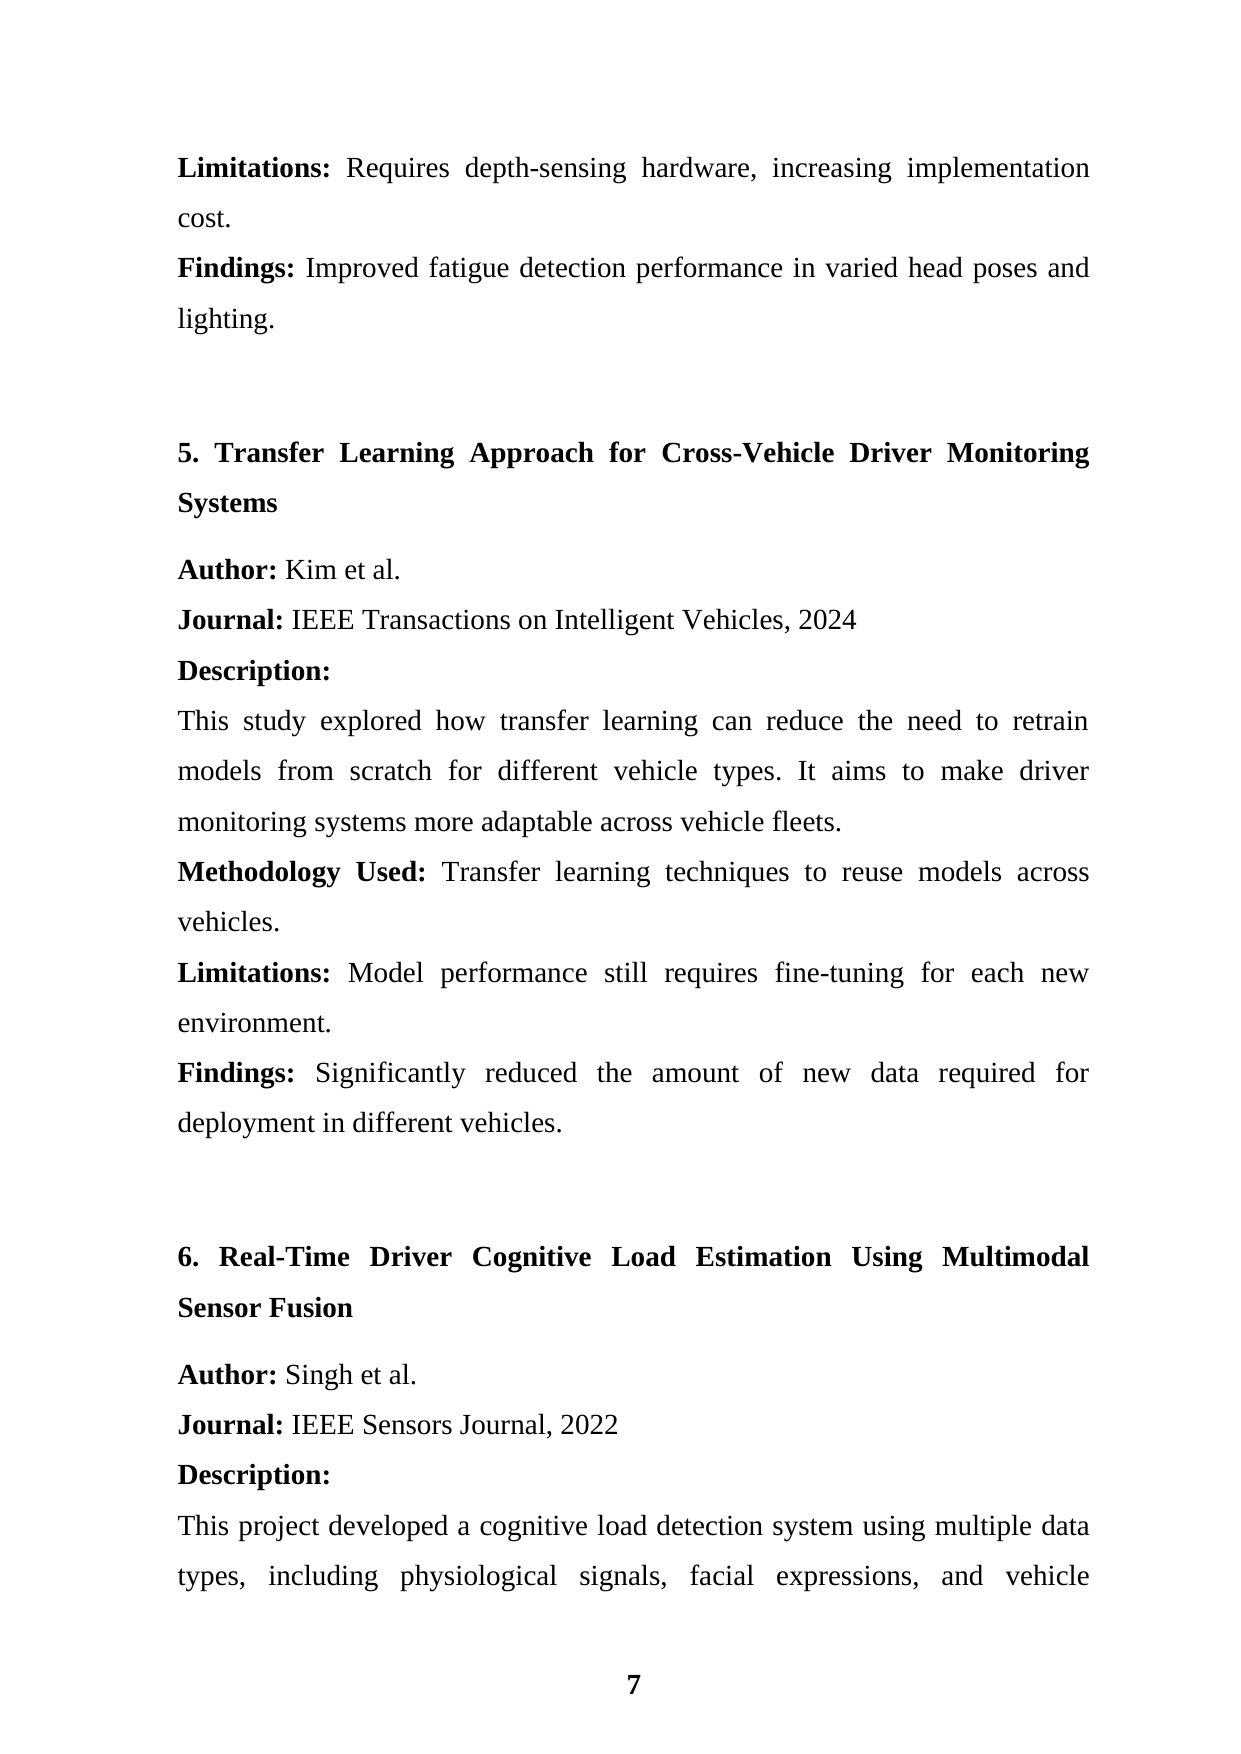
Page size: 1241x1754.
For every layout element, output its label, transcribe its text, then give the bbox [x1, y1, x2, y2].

text Author: Kim et al. Journal: IEEE Transactions on Intelligent Vehicles, 2024 Description: This study explored how transfer learning can reduce the need to retrain models from scratch for different vehicle types. It aims to make driver monitoring systems more adaptable across vehicle fleets. Methodology Used: Transfer learning techniques to reuse models across vehicles. Limitations: Model performance still requires fine-tuning for each new environment. Findings: Significantly reduced the amount of new data required for deployment in different vehicles. [177, 552, 1090, 1139]
text 5. Transfer Learning Approach for Cross-Vehicle Driver Monitoring Systems [177, 435, 1090, 519]
text 6. Real-Time Driver Cognitive Load Estimation Using Multimodal Sensor Fusion [177, 1239, 1090, 1323]
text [177, 1357, 1090, 1592]
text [177, 150, 1090, 334]
